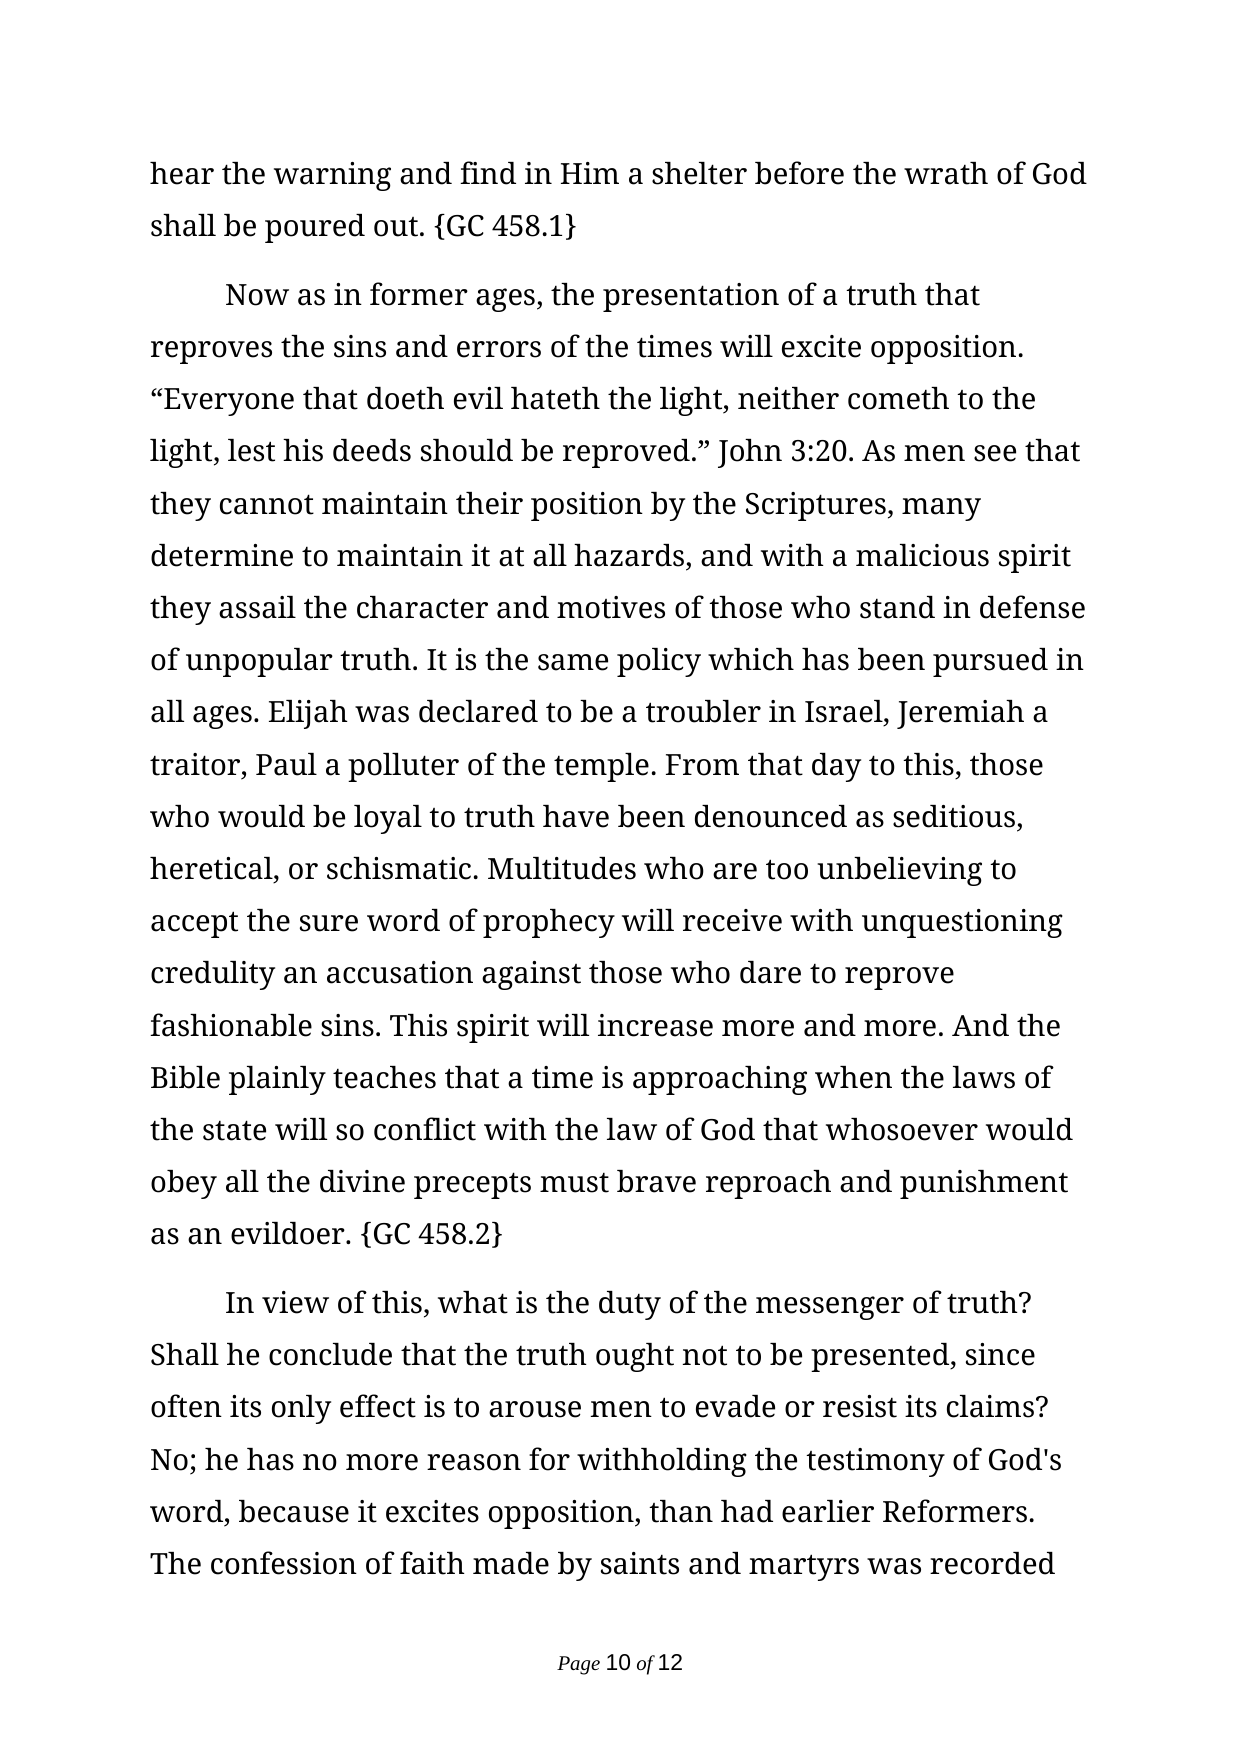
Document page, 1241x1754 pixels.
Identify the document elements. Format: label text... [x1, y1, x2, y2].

text Now as in former ages, the presentation of a truth that reproves the sins and errors of the times will excite opposition. “Everyone that doeth evil hateth the light, neither cometh to the light, lest his deeds should be reproved.” John 3:20. As men see that they cannot maintain their position by the Scriptures, many determine to maintain it at all hazards, and with a malicious spirit they assail the character and motives of those who stand in defense of unpopular truth. It is the same policy which has been pursued in all ages. Elijah was declared to be a troubler in Israel, Jeremiah a traitor, Paul a polluter of the temple. From that day to this, those who would be loyal to truth have been denounced as seditious, heretical, or schismatic. Multitudes who are too unbelieving to accept the sure word of prophecy will receive with unquestioning credulity an accusation against those who dare to reprove fashionable sins. This spirit will increase more and more. And the Bible plainly teaches that a time is approaching when the laws of the state will so conflict with the law of God that whosoever would obey all the divine precepts must brave reproach and punishment as an evildoer. {GC 458.2} [150, 271, 1090, 1259]
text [150, 150, 1090, 251]
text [150, 1279, 1090, 1588]
